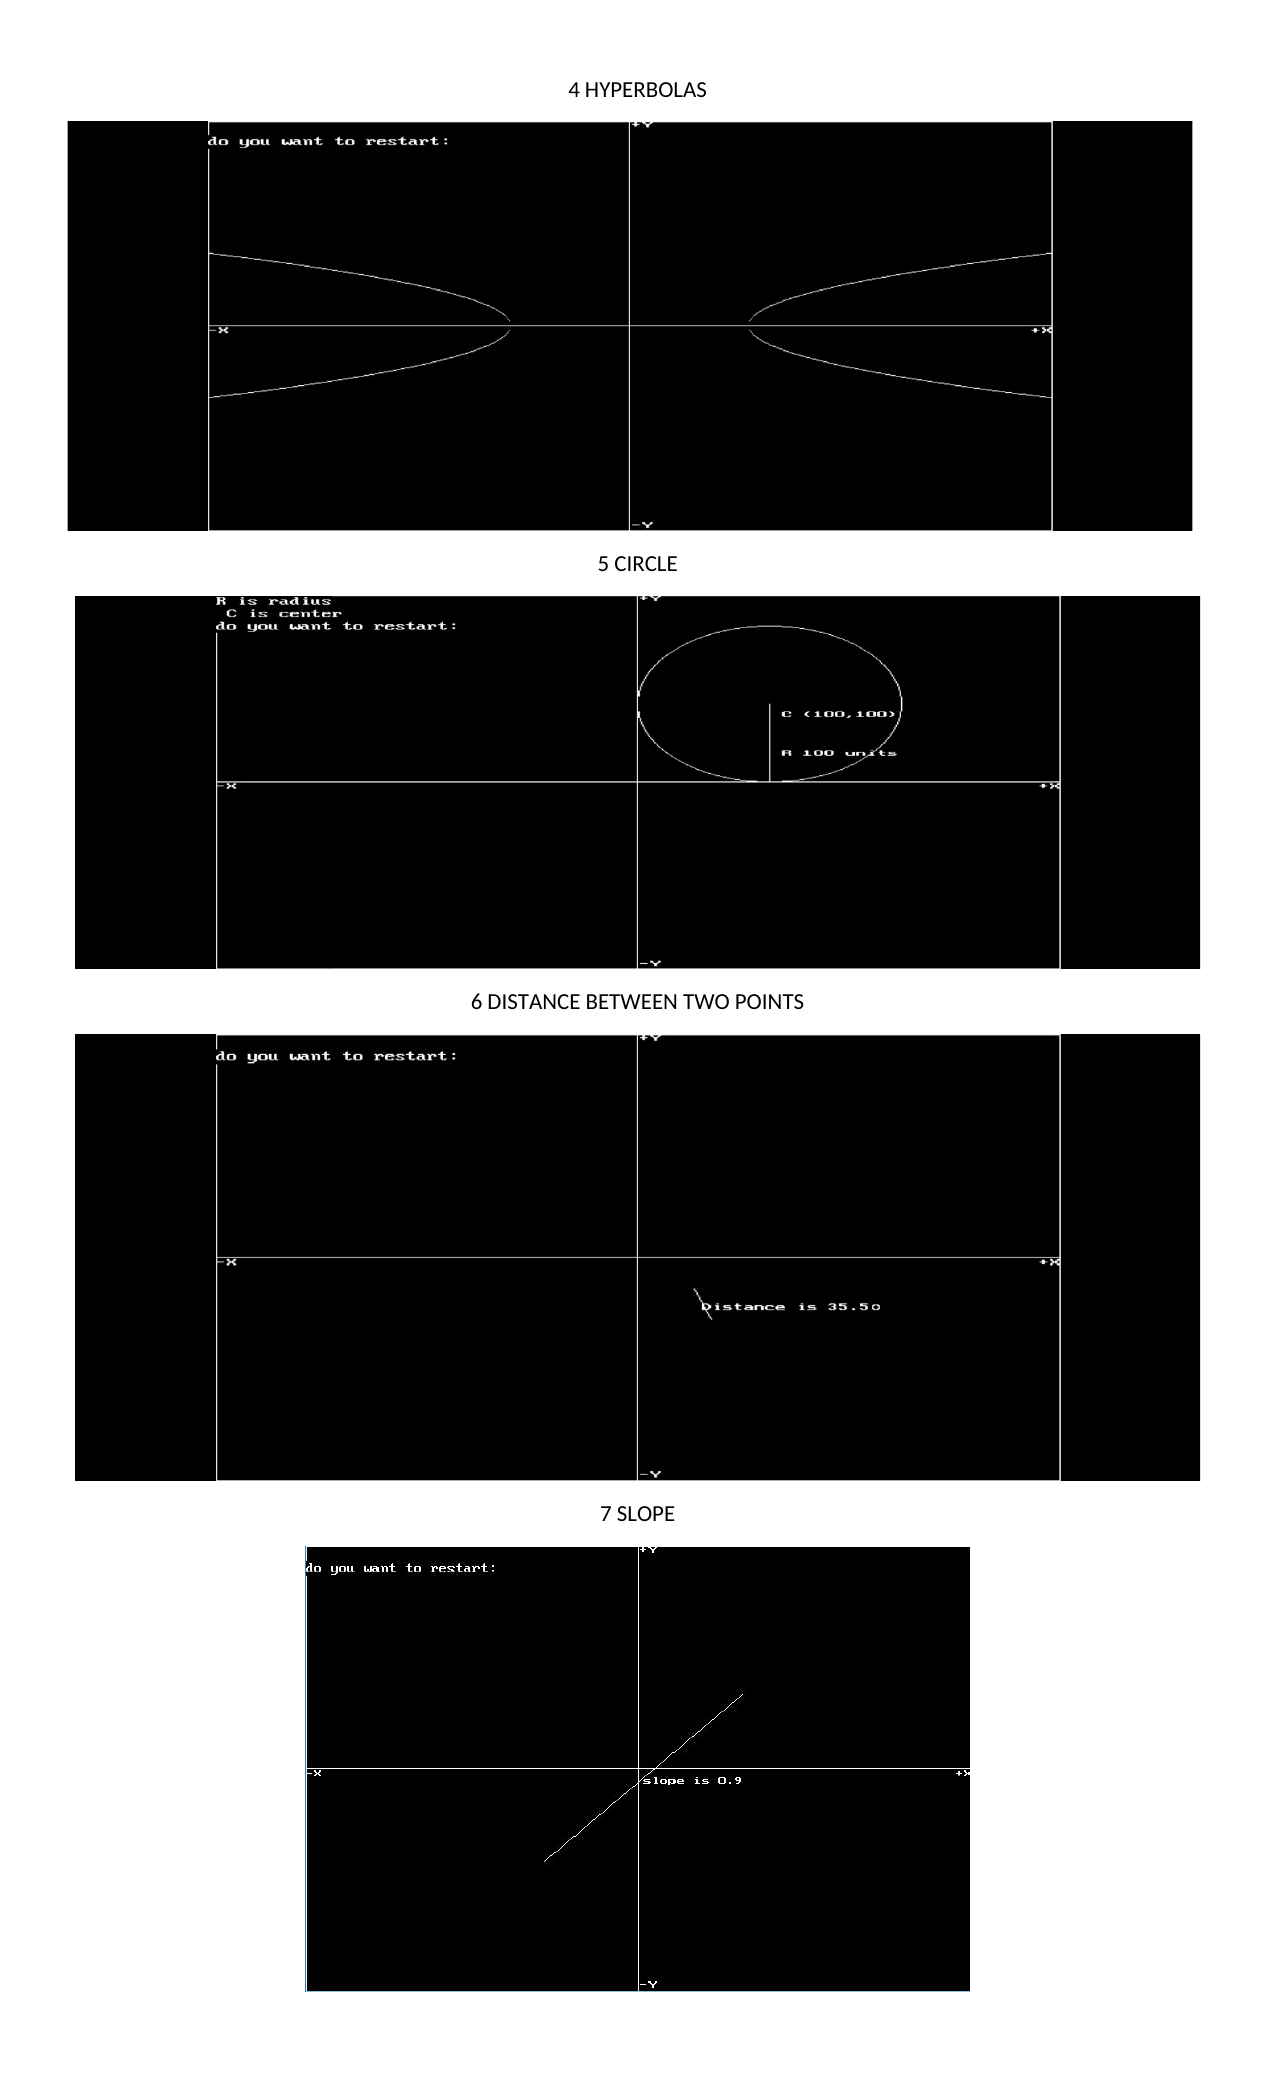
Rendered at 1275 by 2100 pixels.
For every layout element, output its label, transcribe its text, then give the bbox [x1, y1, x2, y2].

picture [75, 596, 1200, 969]
picture [75, 1034, 1200, 1481]
text 5 CIRCLE [75, 549, 1200, 577]
text 7 SLOPE [75, 1499, 1200, 1527]
picture [67, 121, 1193, 531]
text 4 HYPERBOLAS [75, 75, 1200, 103]
picture [305, 1546, 970, 1992]
text 6 DISTANCE BETWEEN TWO POINTS [75, 988, 1200, 1016]
